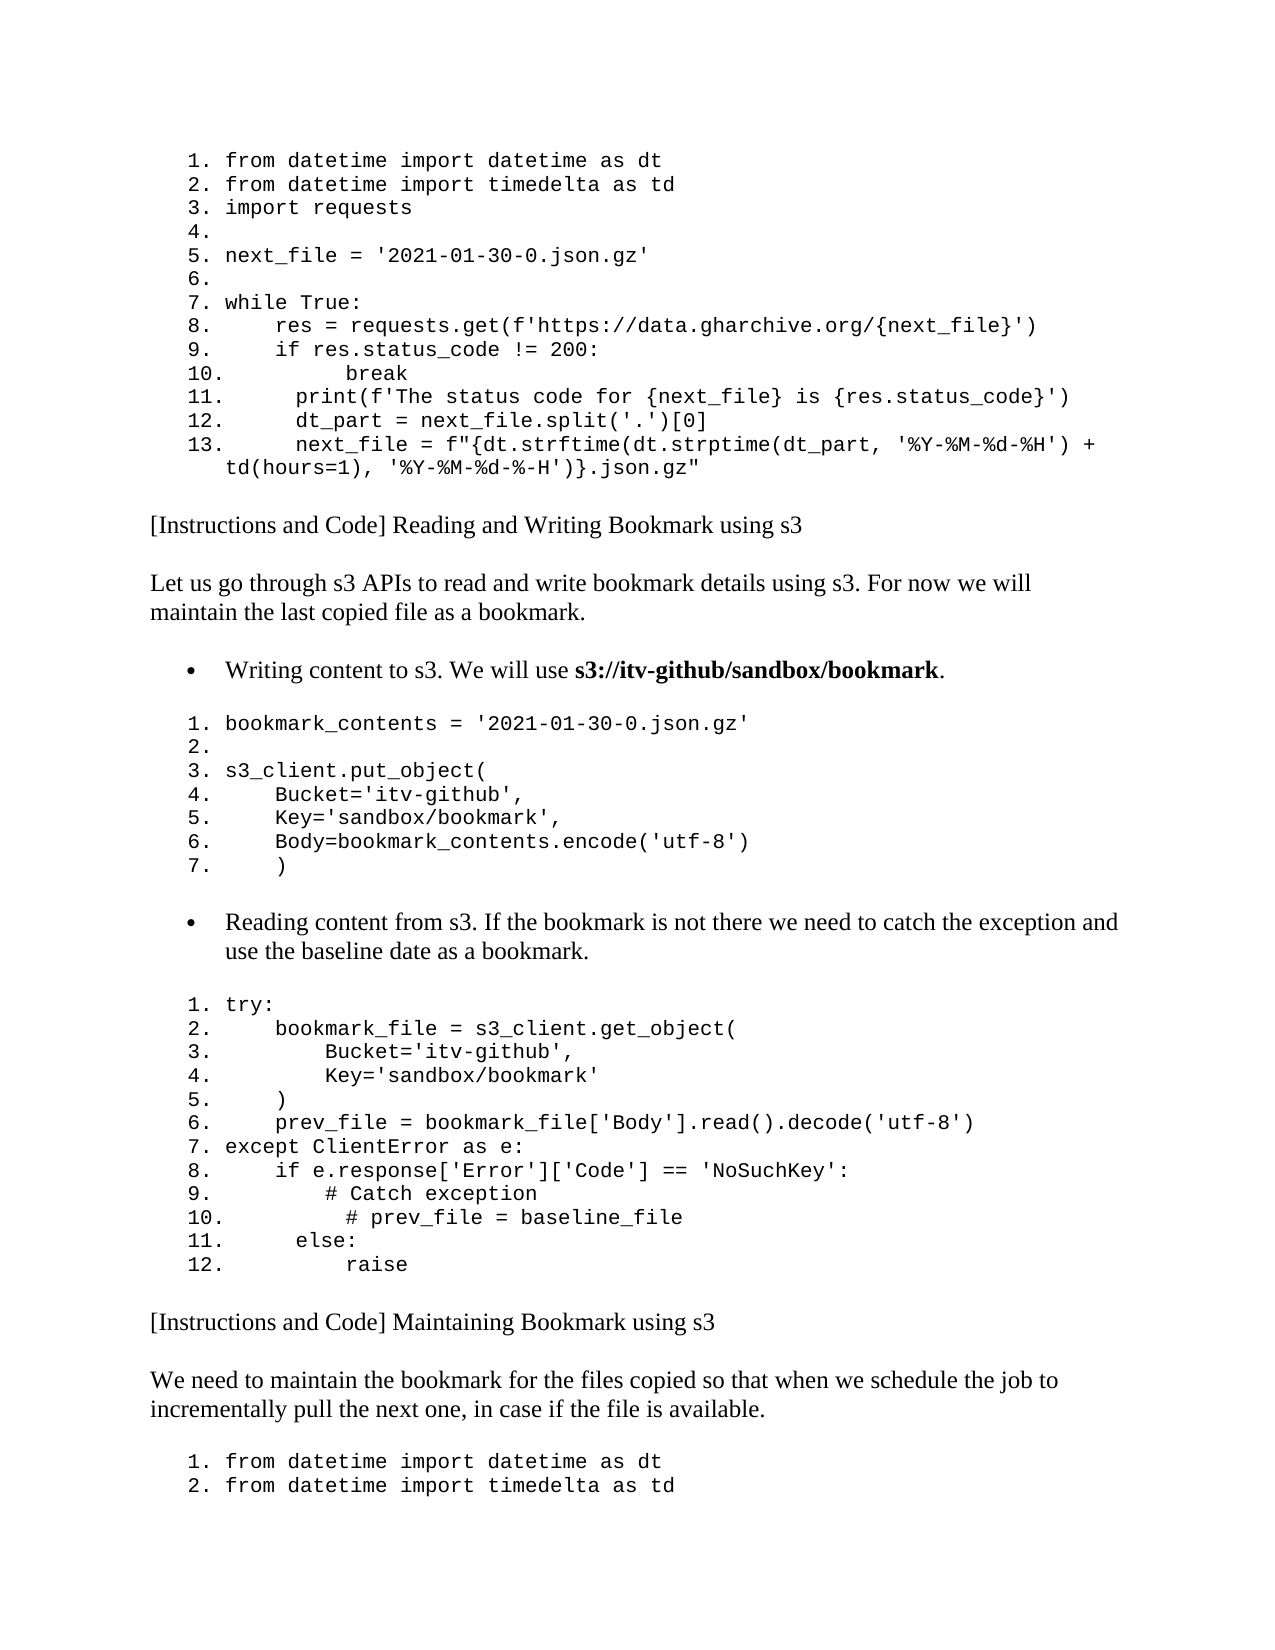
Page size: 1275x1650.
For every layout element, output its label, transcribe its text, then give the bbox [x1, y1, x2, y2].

list next_file = f"{dt.strftime(dt.strptime(dt_part, '%Y-%M-%d-%H') + td(hours=1), '%Y-%M-%d-%-H')}.json.gz" [187, 434, 1125, 481]
text [Instructions and Code] Maintaining Bookmark using s3 [150, 1307, 1125, 1336]
list Key='sandbox/bookmark', [187, 807, 1125, 831]
list Reading content from s3. If the bookmark is not there we need to catch the exception and use the baseline date as a bookmark. [187, 907, 1125, 965]
list while True: [187, 292, 1125, 316]
list # Catch exception [187, 1183, 1125, 1207]
list next_file = '2021-01-30-0.json.gz' [187, 244, 1125, 268]
list prev_file = bookmark_file['Body'].read().decode('utf-8') [187, 1112, 1125, 1136]
list if e.response['Error']['Code'] == 'NoSuchKey': [187, 1159, 1125, 1183]
list from datetime import timedelta as td [187, 174, 1125, 197]
list Writing content to s3. We will use s3://itv-github/sandbox/bookmark. [187, 655, 1125, 683]
text We need to maintain the bookmark for the files copied so that when we schedule the job to incrementally pull the next one, in case if the file is available. [150, 1365, 1125, 1422]
list Body=bookmark_contents.encode('utf-8') [187, 831, 1125, 854]
list print(f'The status code for {next_file} is {res.status_code}') [187, 386, 1125, 410]
list # prev_file = baseline_file [187, 1207, 1125, 1231]
list if res.status_code != 200: [187, 339, 1125, 363]
list Bucket='itv-github', [187, 1041, 1125, 1065]
list ) [187, 1089, 1125, 1112]
text [Instructions and Code] Reading and Writing Bookmark using s3 [150, 510, 1125, 539]
list from datetime import timedelta as td [187, 1475, 1125, 1499]
list res = requests.get(f'https://data.gharchive.org/{next_file}') [187, 316, 1125, 339]
list break [187, 363, 1125, 386]
list try: [187, 994, 1125, 1018]
list from datetime import datetime as dt [187, 150, 1125, 174]
list Key='sandbox/bookmark' [187, 1065, 1125, 1089]
list else: [187, 1231, 1125, 1254]
list Bucket='itv-github', [187, 784, 1125, 807]
list bookmark_contents = '2021-01-30-0.json.gz' [187, 713, 1125, 736]
list dt_part = next_file.split('.')[0] [187, 410, 1125, 434]
list raise [187, 1254, 1125, 1278]
list except ClientError as e: [187, 1136, 1125, 1159]
text Let us go through s3 APIs to read and write bookmark details using s3. For now we will maintain the last copied file as a bookmark. [150, 568, 1125, 626]
list s3_client.put_object( [187, 760, 1125, 784]
list from datetime import datetime as dt [187, 1452, 1125, 1475]
list import requests [187, 197, 1125, 221]
list bookmark_file = s3_client.get_object( [187, 1018, 1125, 1041]
list ) [187, 854, 1125, 878]
